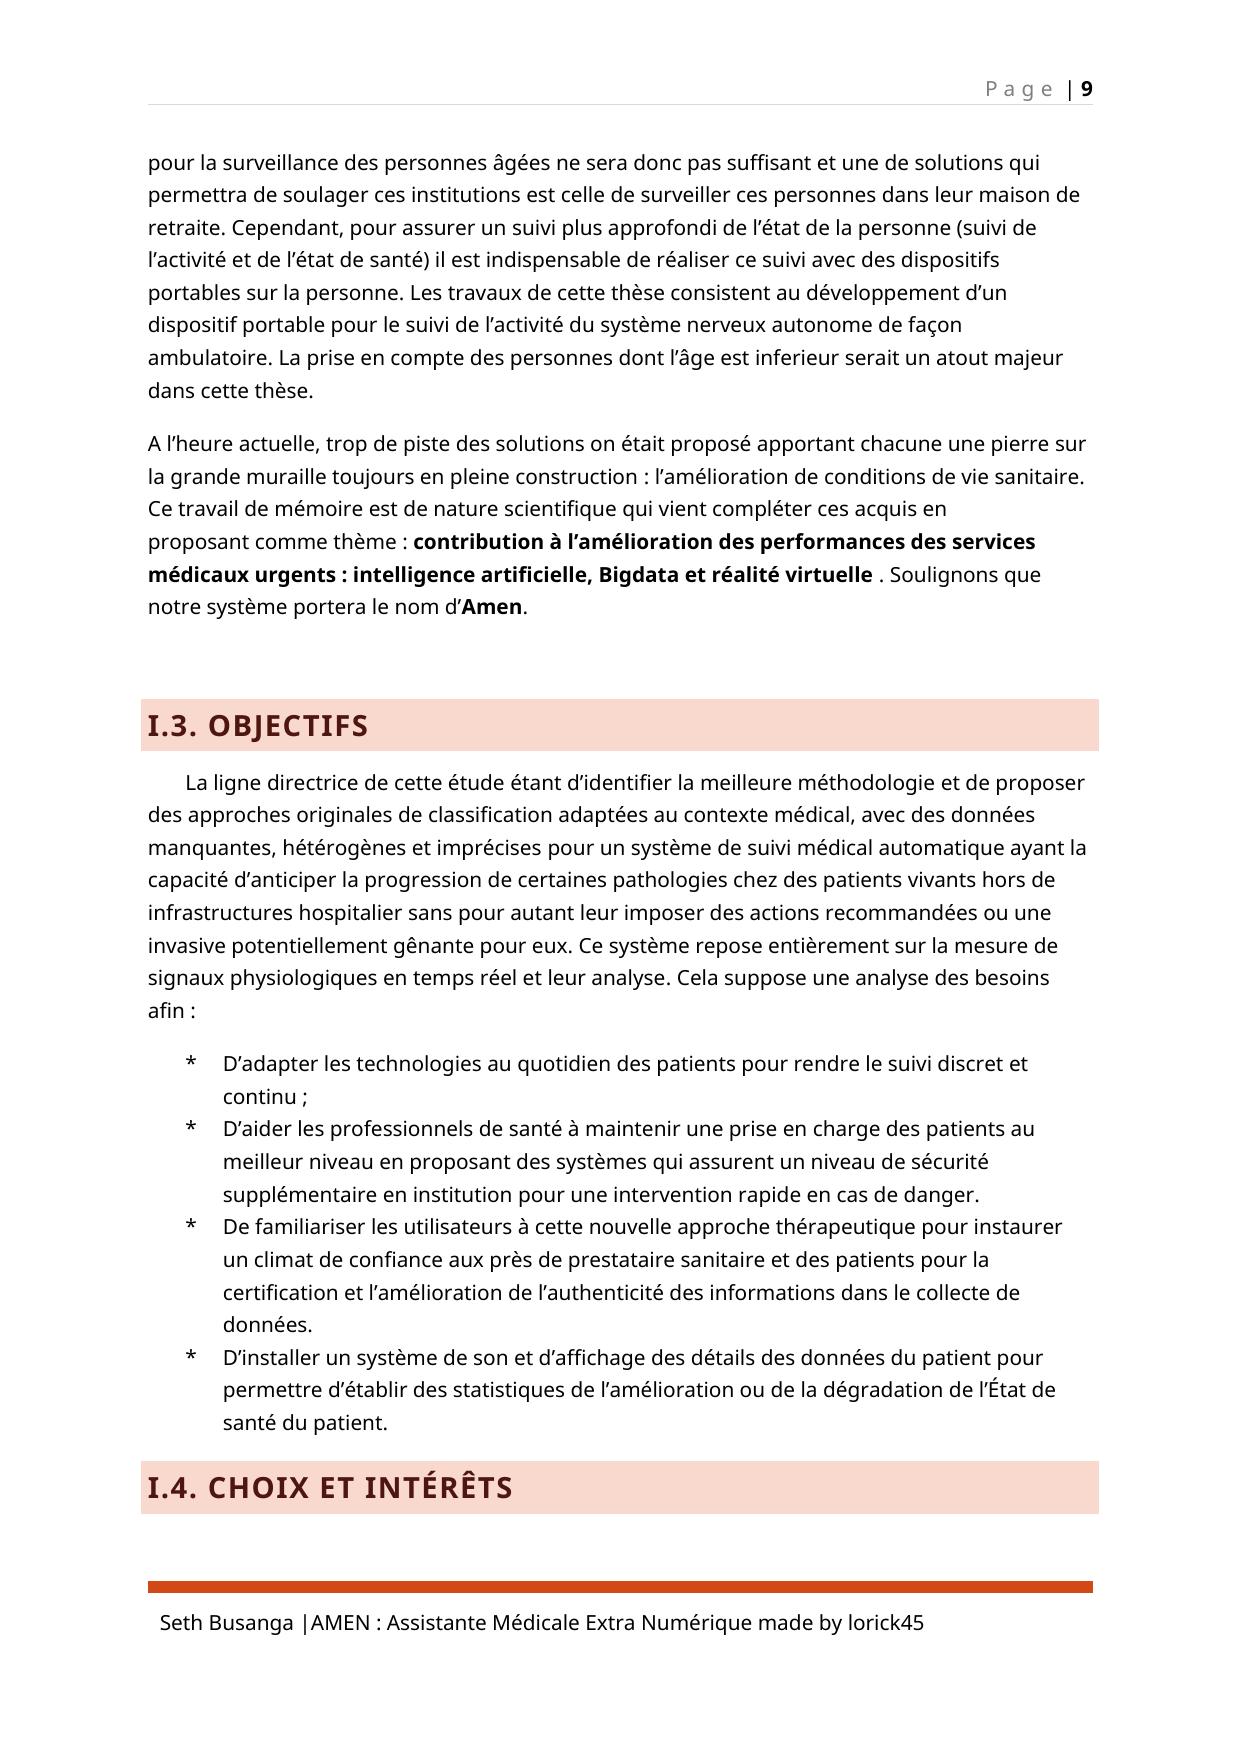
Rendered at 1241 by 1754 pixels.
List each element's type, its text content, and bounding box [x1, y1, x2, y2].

text A l’heure actuelle, trop de piste des solutions on était proposé apportant chacune une pierre sur la grande muraille toujours en pleine construction : l’amélioration de conditions de vie sanitaire. Ce travail de mémoire est de nature scientifique qui vient compléter ces acquis en proposant comme thème : contribution à l’amélioration des performances des services médicaux urgents : intelligence artificielle, Bigdata et réalité virtuelle . Soulignons que notre système portera le nom d’Amen. [148, 429, 1093, 621]
list D’adapter les technologies au quotidien des patients pour rendre le suivi discret et continu ; [185, 1049, 1093, 1110]
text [148, 148, 1093, 404]
subtitle I.4. Choix et intérêts [148, 1468, 1093, 1507]
subtitle I.3. Objectifs [148, 705, 1093, 745]
list De familiariser les utilisateurs à cette nouvelle approche thérapeutique pour instaurer un climat de confiance aux près de prestataire sanitaire et des patients pour la certification et l’amélioration de l’authenticité des informations dans le collecte de données. [185, 1212, 1093, 1339]
list D’aider les professionnels de santé à maintenir une prise en charge des patients au meilleur niveau en proposant des systèmes qui assurent un niveau de sécurité supplémentaire en institution pour une intervention rapide en cas de danger. [185, 1114, 1093, 1208]
text La ligne directrice de cette étude étant d’identifier la meilleure méthodologie et de proposer des approches originales de classification adaptées au contexte médical, avec des données manquantes, hétérogènes et imprécises pour un système de suivi médical automatique ayant la capacité d’anticiper la progression de certaines pathologies chez des patients vivants hors de infrastructures hospitalier sans pour autant leur imposer des actions recommandées ou une invasive potentiellement gênante pour eux. Ce système repose entièrement sur la mesure de signaux physiologiques en temps réel et leur analyse. Cela suppose une analyse des besoins afin : [148, 768, 1093, 1024]
list D’installer un système de son et d’affichage des détails des données du patient pour permettre d’établir des statistiques de l’amélioration ou de la dégradation de l’État de santé du patient. [185, 1343, 1093, 1436]
